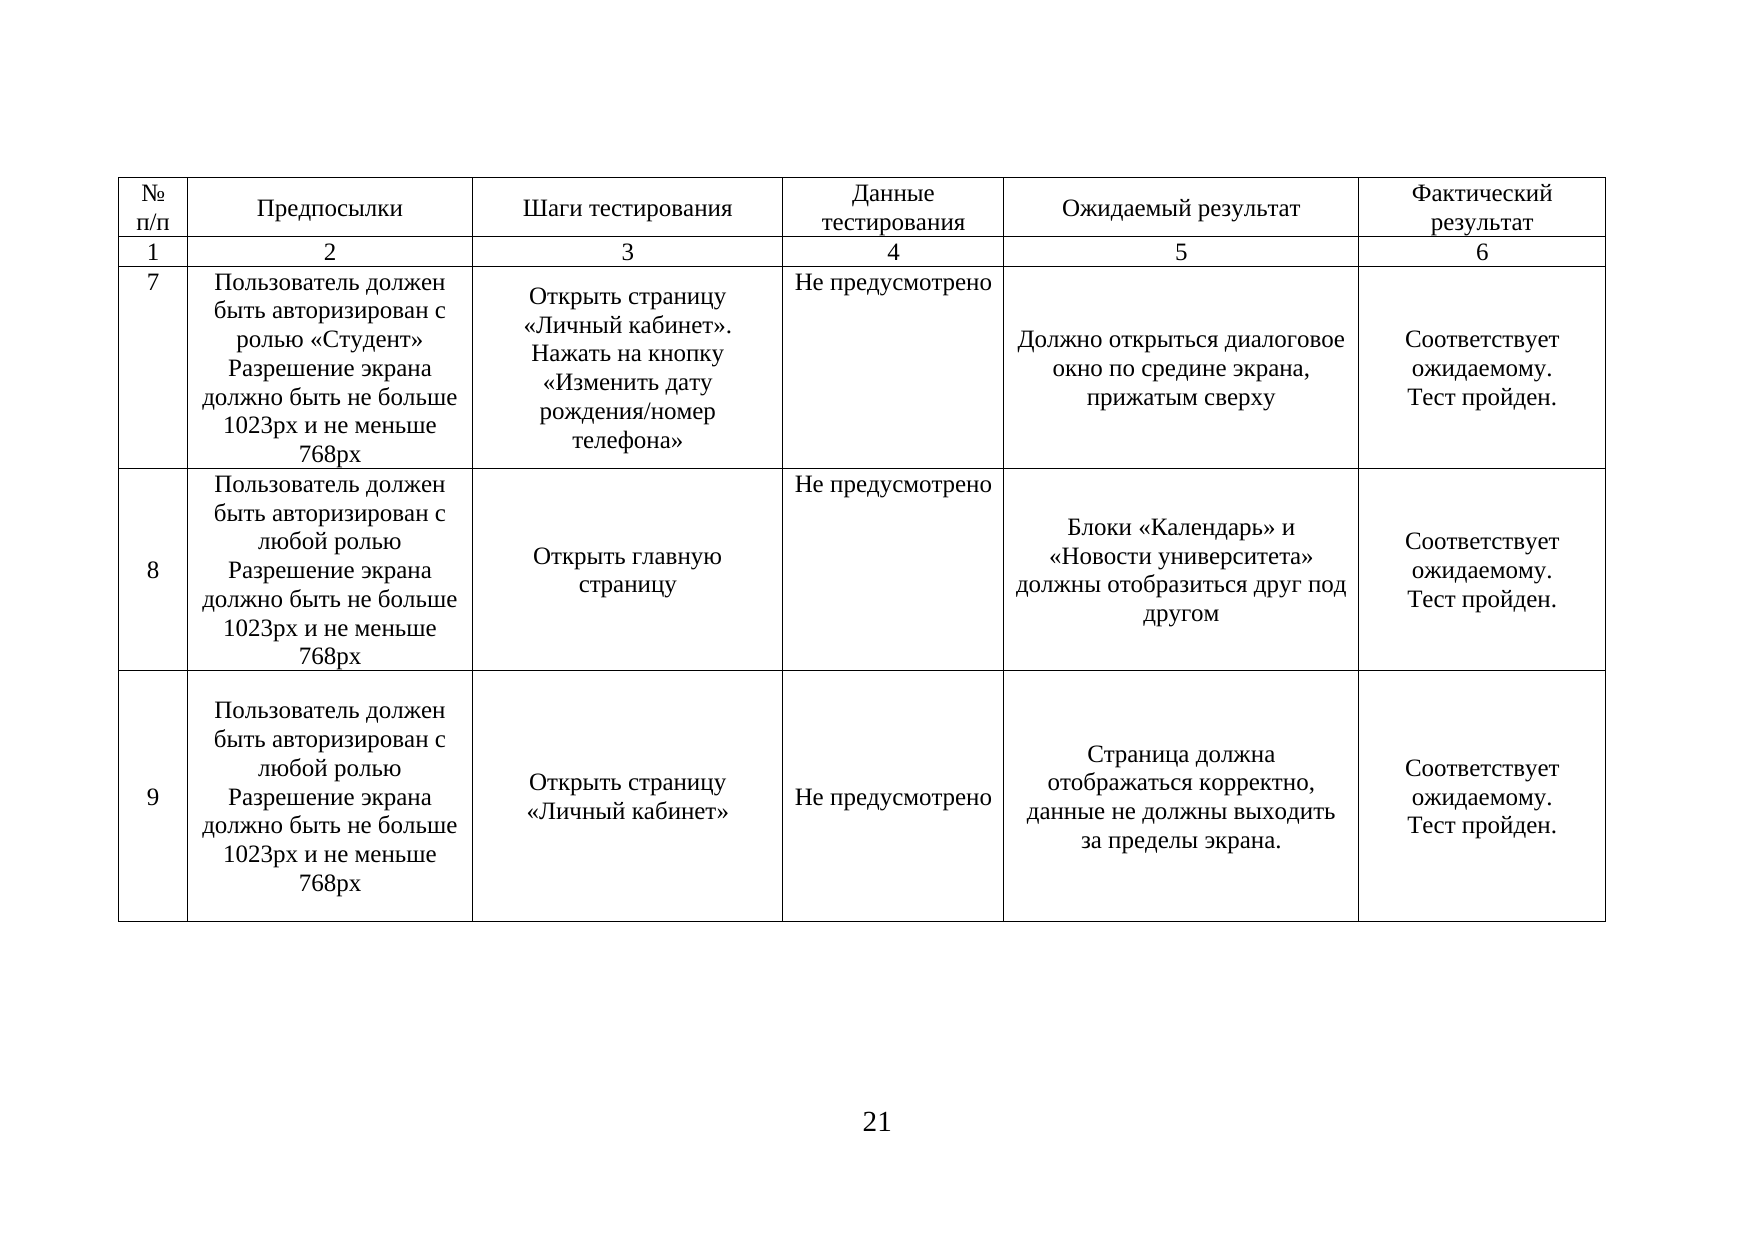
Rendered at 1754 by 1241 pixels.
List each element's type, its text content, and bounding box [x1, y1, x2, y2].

table_cell Должно открыться диалоговое окно по средине экрана, прижатым сверху [1004, 267, 1358, 468]
table_cell 9 [119, 671, 187, 921]
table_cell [188, 267, 472, 468]
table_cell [188, 671, 472, 921]
table_cell Открыть страницу «Личный кабинет» [473, 671, 782, 921]
table_cell 5 [1004, 237, 1358, 266]
table_cell Соответствует ожидаемому. Тест пройден. [1359, 267, 1605, 468]
table_header Шаги тестирования [473, 178, 782, 236]
table_cell 3 [473, 237, 782, 266]
table_header Предпосылки [188, 178, 472, 236]
table_cell 6 [1359, 237, 1605, 266]
table_header Фактический результат [1359, 178, 1605, 236]
table_cell Блоки «Календарь» и «Новости университета» должны отобразиться друг под другом [1004, 469, 1358, 670]
table_cell 2 [188, 237, 472, 266]
table_cell 1 [119, 237, 187, 266]
table_cell Не предусмотрено [783, 671, 1003, 921]
table_cell Не предусмотрено [783, 469, 1003, 670]
table_cell Не предусмотрено [783, 267, 1003, 468]
table_cell Открыть главную страницу [473, 469, 782, 670]
table_cell 8 [119, 469, 187, 670]
table_header № п/п [119, 178, 187, 236]
table_cell Соответствует ожидаемому. Тест пройден. [1359, 671, 1605, 921]
table_cell 7 [119, 267, 187, 468]
table_cell Страница должна отображаться корректно, данные не должны выходить за пределы экрана. [1004, 671, 1358, 921]
table_cell Открыть страницу «Личный кабинет». Нажать на кнопку «Изменить дату рождения/номер телефона» [473, 267, 782, 468]
table_cell Пользователь должен быть авторизирован с любой ролью Разрешение экрана должно быть не больше 1023px и не меньше 768px [188, 469, 472, 670]
table_header Данные тестирования [783, 178, 1003, 236]
table_cell 4 [783, 237, 1003, 266]
table_header Ожидаемый результат [1004, 178, 1358, 236]
table_cell Соответствует ожидаемому. Тест пройден. [1359, 469, 1605, 670]
